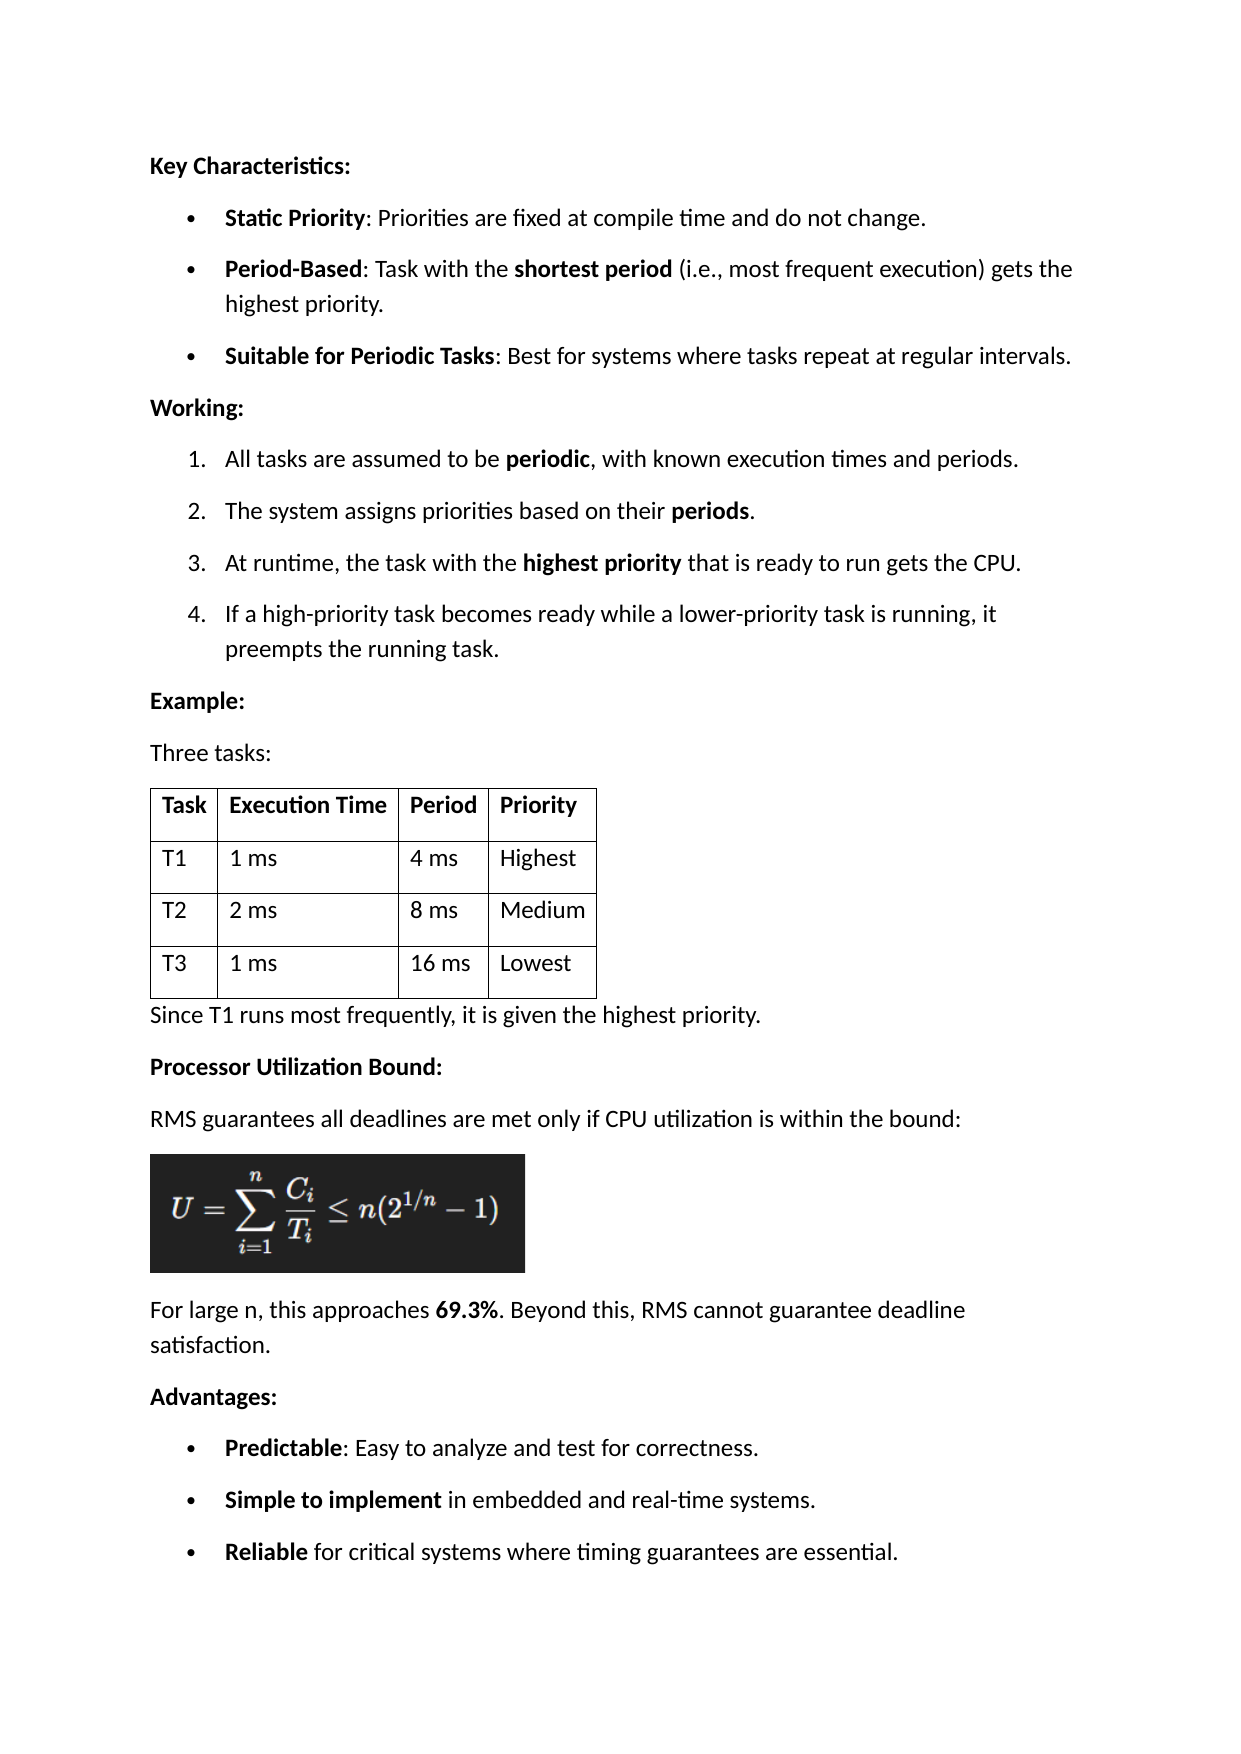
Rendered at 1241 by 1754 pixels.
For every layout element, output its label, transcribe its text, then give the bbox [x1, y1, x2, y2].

text Three tasks: [150, 737, 1090, 767]
list All tasks are assumed to be periodic, with known execution times and periods. [187, 443, 1090, 474]
text RMS guarantees all deadlines are met only if CPU utilization is within the bound: [150, 1103, 1090, 1133]
table_cell 4 ms [399, 842, 488, 893]
list The system assigns priorities based on their periods. [187, 495, 1090, 526]
table_cell 2 ms [218, 894, 398, 946]
list At runtime, the task with the highest priority that is ready to run gets the CPU. [187, 547, 1090, 577]
table_cell Lowest [489, 947, 596, 998]
list Static Priority: Priorities are fixed at compile time and do not change. [187, 202, 1090, 232]
list Predictable: Easy to analyze and test for correctness. [187, 1432, 1090, 1463]
table_cell Highest [489, 842, 596, 893]
text Since T1 runs most frequently, it is given the highest priority. [150, 999, 1090, 1030]
table_cell 1 ms [218, 842, 398, 893]
text For large n, this approaches 69.3%. Beyond this, RMS cannot guarantee deadline satisfaction. [150, 1294, 1090, 1359]
table_cell T3 [151, 947, 217, 998]
text Working: [150, 392, 1090, 422]
list Simple to implement in embedded and real-time systems. [187, 1484, 1090, 1514]
text Processor Utilization Bound: [150, 1051, 1090, 1082]
text Example: [150, 685, 1090, 716]
table_cell 16 ms [399, 947, 488, 998]
list Suitable for Periodic Tasks: Best for systems where tasks repeat at regular intervals. [187, 340, 1090, 371]
table_cell T2 [151, 894, 217, 946]
text Key Characteristics: [150, 150, 1090, 181]
table_header Execution Time [218, 789, 398, 841]
list If a high-priority task becomes ready while a lower-priority task is running, it preempts the running task. [187, 598, 1090, 664]
picture [150, 1154, 525, 1273]
table_cell T1 [151, 842, 217, 893]
table_header Period [399, 789, 488, 841]
text Advantages: [150, 1381, 1090, 1411]
table_cell 1 ms [218, 947, 398, 998]
list Period-Based: Task with the shortest period (i.e., most frequent execution) gets the highest priority. [187, 253, 1090, 319]
list Reliable for critical systems where timing guarantees are essential. [187, 1536, 1090, 1566]
table_cell 8 ms [399, 894, 488, 946]
table_header Task [151, 789, 217, 841]
table_header Priority [489, 789, 596, 841]
table_cell Medium [489, 894, 596, 946]
